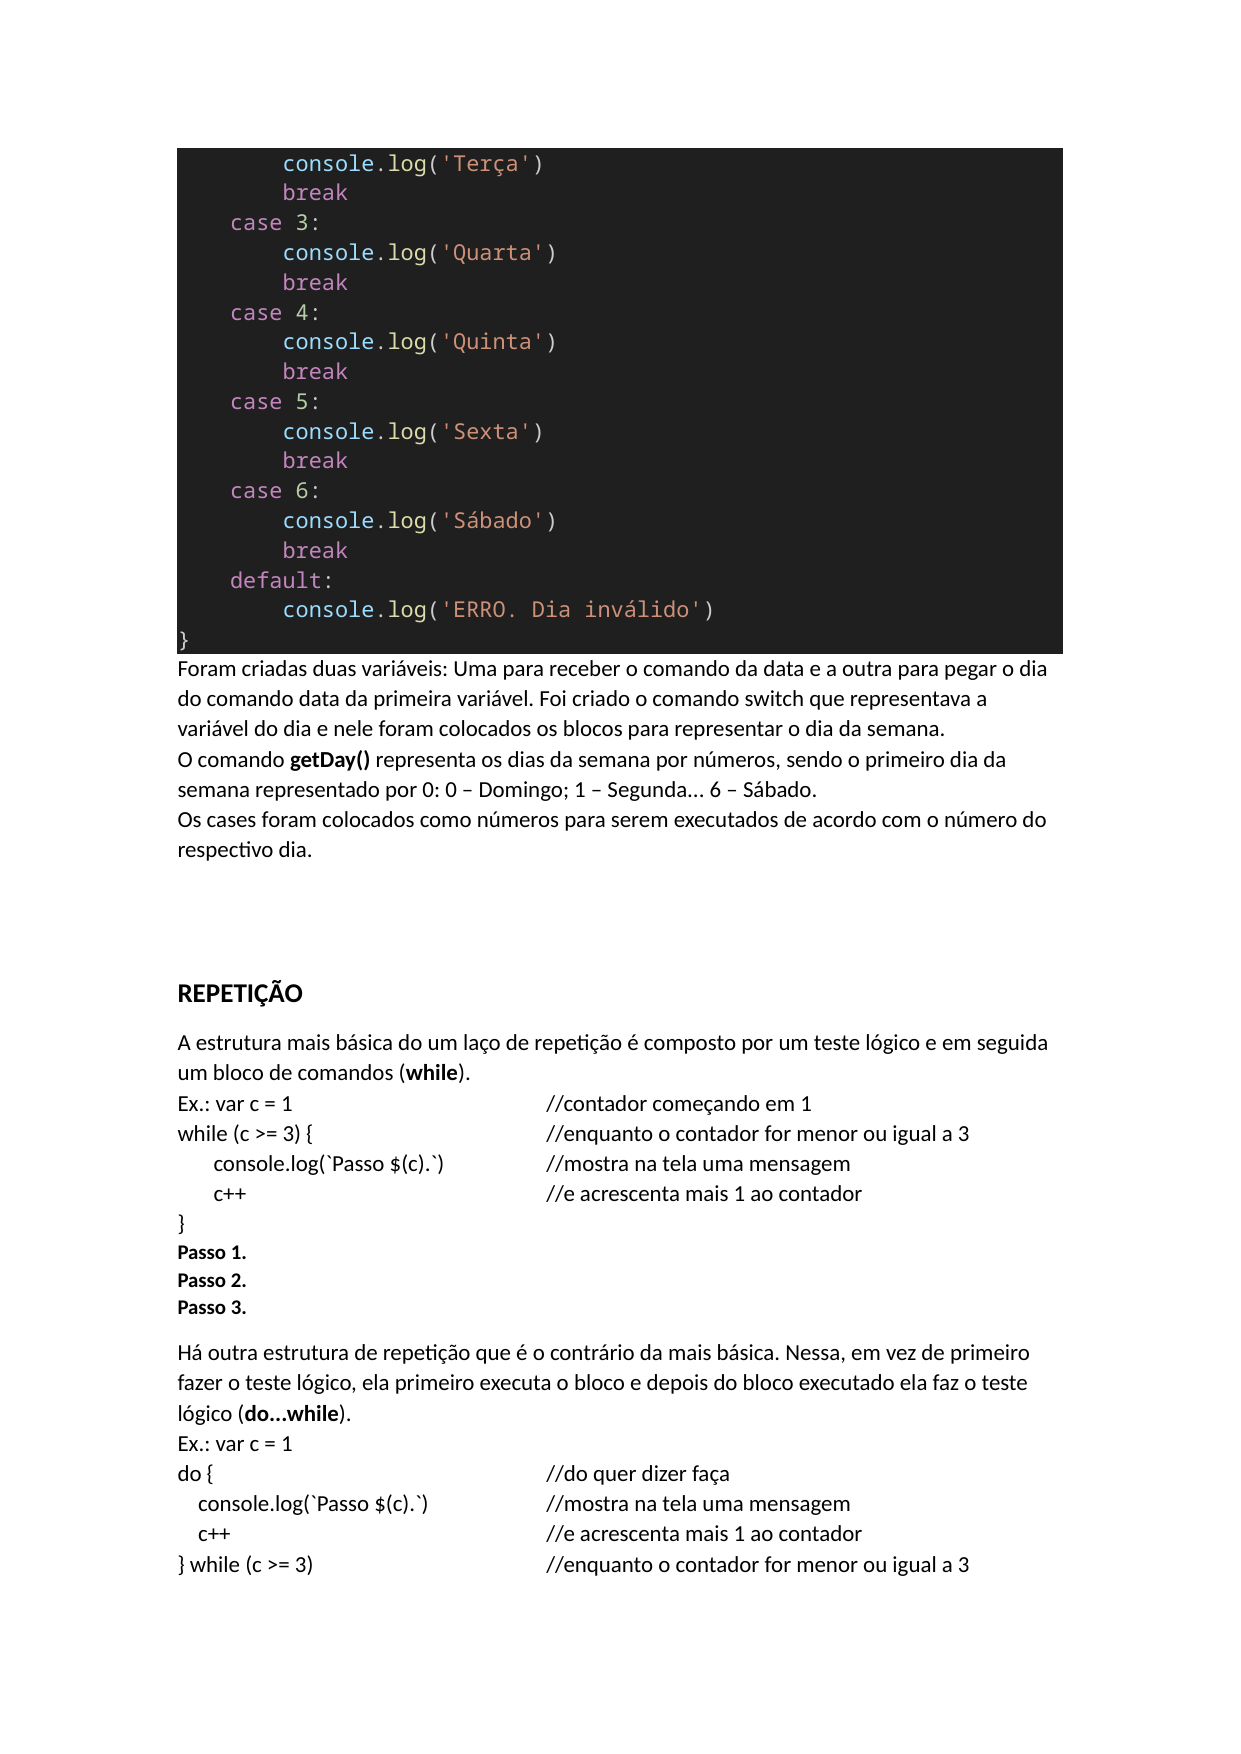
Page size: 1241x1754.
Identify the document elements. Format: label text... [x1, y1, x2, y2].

text break [177, 177, 1063, 207]
text console.log('Sábado') [177, 505, 1063, 535]
text A estrutura mais básica do um laço de repetição é composto por um teste lógico e em seguida um bloco de comandos (while). Ex.: var c = 1 //contador começando em 1 while (c >= 3) { //enquanto o contador for menor ou igual a 3 console.log(`Passo $(c).`) //mostra na tela uma mensagem c++ //e acrescenta mais 1 ao contador } Passo 1. Passo 2. Passo 3. [177, 1028, 1063, 1320]
text break [177, 535, 1063, 565]
text break [177, 356, 1063, 386]
text break [177, 267, 1063, 297]
text Foram criadas duas variáveis: Uma para receber o comando da data e a outra para pegar o dia do comando data da primeira variável. Foi criado o comando switch que representava a variável do dia e nele foram colocados os blocos para representar o dia da semana. O comando getDay() representa os dias da semana por números, sendo o primeiro dia da semana representado por 0: 0 – Domingo; 1 – Segunda... 6 – Sábado. Os cases foram colocados como números para serem executados de acordo com o número do respectivo dia. [177, 654, 1063, 863]
text break [177, 446, 1063, 475]
text case 6: [177, 475, 1063, 505]
text console.log('ERRO. Dia inválido') [177, 594, 1063, 624]
text case 4: [177, 297, 1063, 326]
text console.log('Quinta') [177, 326, 1063, 356]
text console.log('Quarta') [177, 237, 1063, 267]
text } [177, 624, 1063, 654]
text REPETIÇÃO [177, 976, 1063, 1009]
text case 3: [177, 207, 1063, 237]
text Há outra estrutura de repetição que é o contrário da mais básica. Nessa, em vez de primeiro fazer o teste lógico, ela primeiro executa o bloco e depois do bloco executado ela faz o teste lógico (do...while). Ex.: var c = 1 do { //do quer dizer faça console.log(`Passo $(c).`) //mostra na tela uma mensagem c++ //e acrescenta mais 1 ao contador } while (c >= 3) //enquanto o contador for menor ou igual a 3 [177, 1338, 1063, 1578]
text console.log('Sexta') [177, 416, 1063, 446]
text case 5: [177, 386, 1063, 416]
text console.log('Terça') [177, 148, 1063, 177]
text default: [177, 565, 1063, 594]
